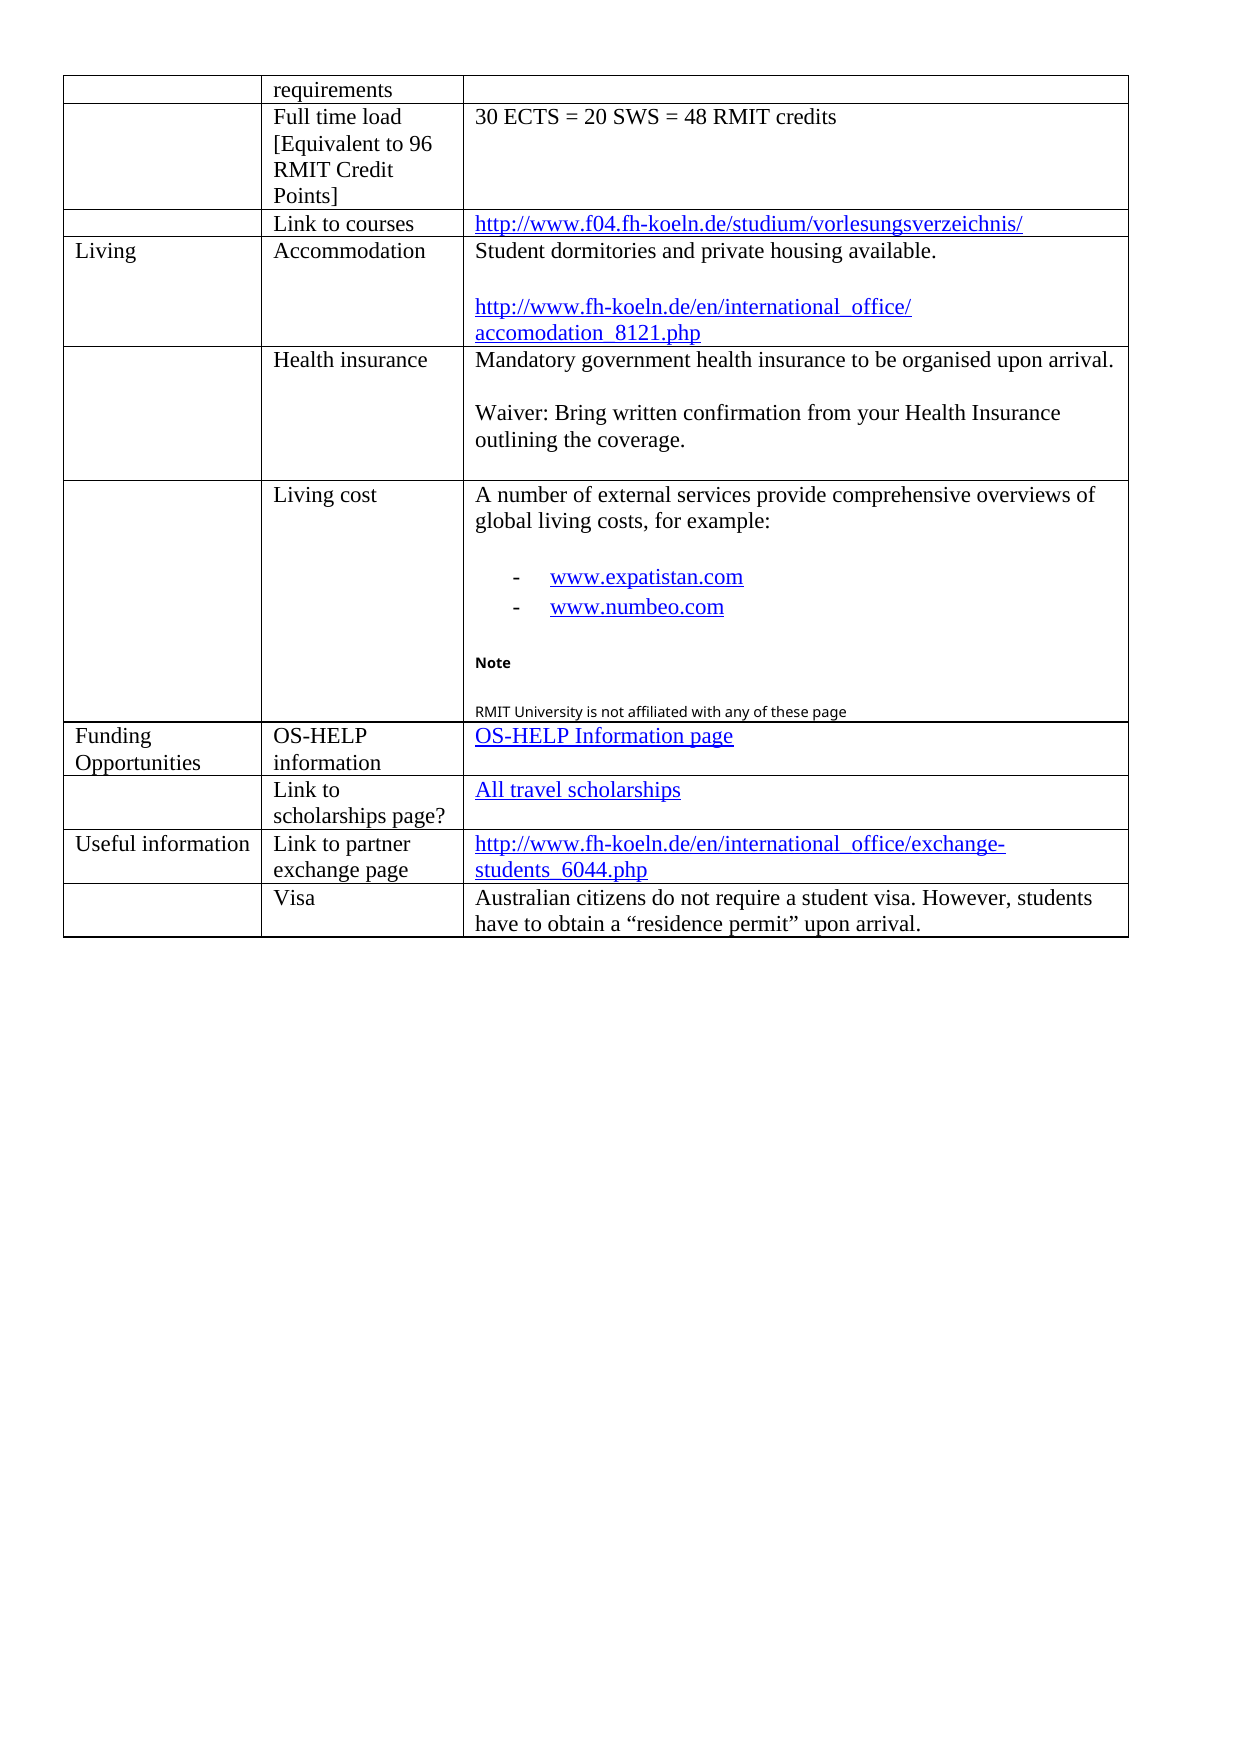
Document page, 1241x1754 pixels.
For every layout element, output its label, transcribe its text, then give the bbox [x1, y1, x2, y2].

table_cell Mandatory government health insurance to be organised upon arrival. Waiver: Bring written confirmation from your Health Insurance outlining the coverage. [464, 347, 1128, 480]
table_cell Link to courses [262, 210, 463, 236]
table_cell Health insurance [262, 347, 463, 480]
table_cell Full time load [Equivalent to 96 RMIT Credit Points] [262, 104, 463, 209]
table_cell Visa [262, 884, 463, 936]
table_cell [64, 76, 261, 102]
table_cell [64, 776, 261, 829]
table_cell OS-HELP information [262, 723, 463, 775]
table_cell OS-HELP Information page [464, 723, 1128, 775]
table_cell Accommodation [262, 237, 463, 346]
table_cell [64, 210, 261, 236]
table_cell 30 ECTS = 20 SWS = 48 RMIT credits [464, 104, 1128, 209]
table_cell Funding Opportunities [64, 723, 261, 775]
table_cell [64, 347, 261, 480]
table_cell Useful information [64, 830, 261, 883]
table_cell Australian citizens do not require a student visa. However, students have to obtain a “residence permit” upon arrival. [464, 884, 1128, 936]
table_cell All travel scholarships [464, 776, 1128, 829]
table_cell http://www.f04.fh-koeln.de/studium/vorlesungsverzeichnis/ [464, 210, 1128, 236]
table_cell http://www.fh-koeln.de/en/international_office/exchange-students_6044.php [464, 830, 1128, 883]
table_cell Living [64, 237, 261, 346]
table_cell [464, 76, 1128, 102]
table_cell [64, 884, 261, 936]
table_cell Student dormitories and private housing available. http://www.fh-koeln.de/en/international_office/accomodation_8121.php [464, 237, 1128, 346]
table_cell [64, 481, 261, 721]
table_cell Living cost [262, 481, 463, 721]
table_cell A number of external services provide comprehensive overviews of global living costs, for example: www.expatistan.com www.numbeo.com Note RMIT University is not affiliated with any of these page [464, 481, 1128, 721]
table_cell Link to partner exchange page [262, 830, 463, 883]
table_cell Link to scholarships page? [262, 776, 463, 829]
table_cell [262, 76, 463, 102]
table_cell [64, 104, 261, 209]
